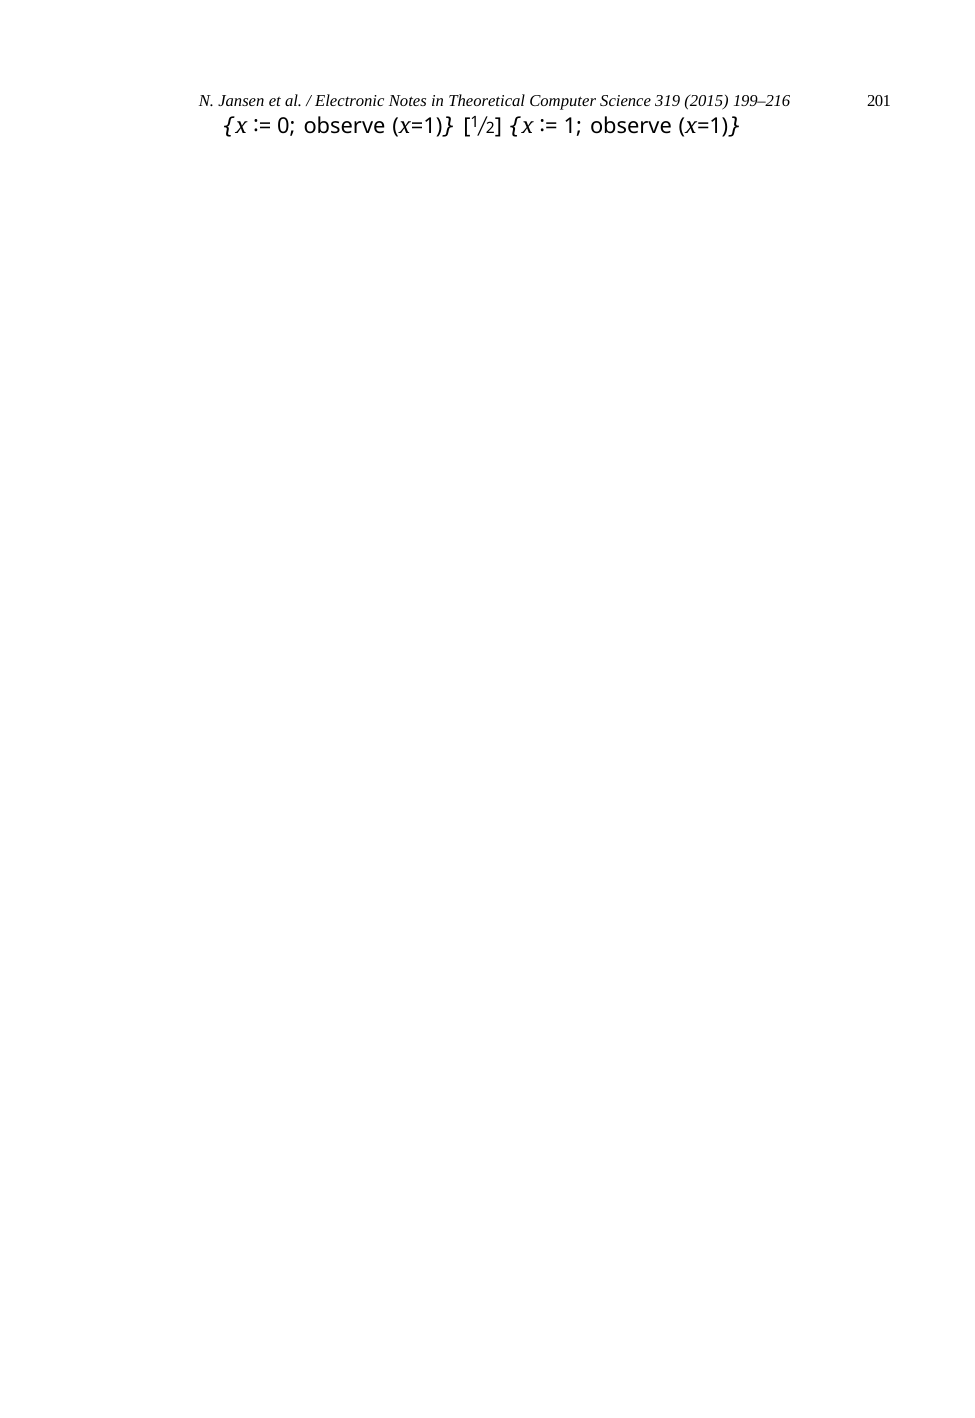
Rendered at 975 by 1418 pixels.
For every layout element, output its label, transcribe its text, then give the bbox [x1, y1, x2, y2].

text {x := 0; observe (x=1)} [1/2] {x := 1; observe (x=1)} [71, 108, 892, 139]
